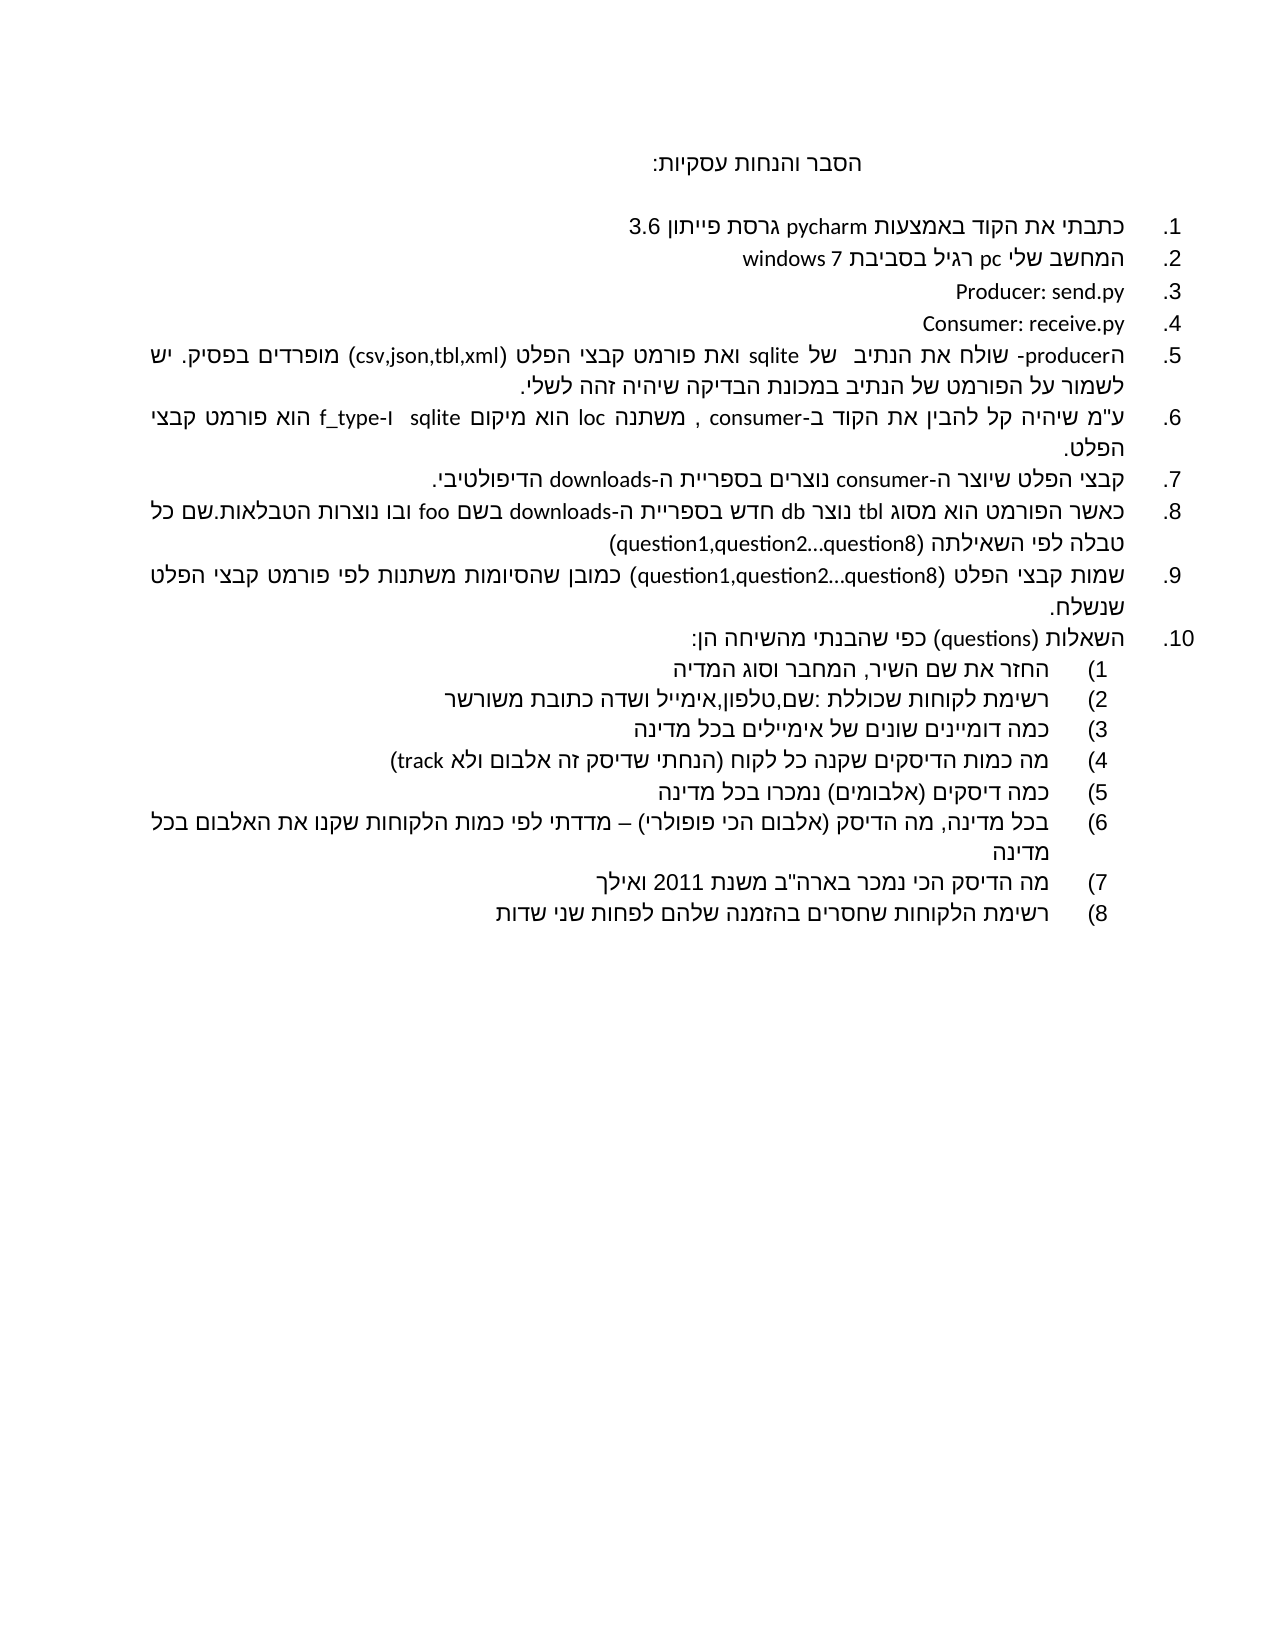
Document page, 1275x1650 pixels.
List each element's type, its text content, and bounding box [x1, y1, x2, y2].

list כתבתי את הקוד באמצעות pycharm גרסת פייתון 3.6 [150, 212, 1162, 240]
list הproducer- שולח את הנתיב של sqlite ואת פורמט קבצי הפלט (csv,json,tbl,xml) מופרדים בפסיק. יש לשמור על הפורמט של הנתיב במכונת הבדיקה שיהיה זהה לשלי. [150, 341, 1162, 399]
list המחשב שלי pc רגיל בסביבת windows 7 [150, 244, 1162, 273]
list כאשר הפורמט הוא מסוג tbl נוצר db חדש בספריית ה-downloads בשם foo ובו נוצרות הטבלאות.שם כל טבלה לפי השאילתה (question1,question2…question8) [150, 497, 1162, 557]
list החזר את שם השיר, המחבר וסוג המדיה [150, 656, 1087, 682]
list כמה דומיינים שונים של אימיילים בכל מדינה [150, 716, 1087, 743]
list רשימת הלקוחות שחסרים בהזמנה שלהם לפחות שני שדות [150, 899, 1087, 926]
list מה הדיסק הכי נמכר בארה"ב משנת 2011 ואילך [150, 869, 1087, 896]
list שמות קבצי הפלט (question1,question2…question8) כמובן שהסיומות משתנות לפי פורמט קבצי הפלט שנשלח. [150, 562, 1162, 620]
list כמה דיסקים (אלבומים) נמכרו בכל מדינה [150, 779, 1087, 805]
list מה כמות הדיסקים שקנה כל לקוח (הנחתי שדיסק זה אלבום ולא track) [150, 746, 1087, 774]
list הסבר והנחות עסקיות: [150, 150, 937, 176]
list בכל מדינה, מה הדיסק (אלבום הכי פופולרי) – מדדתי לפי כמות הלקוחות שקנו את האלבום בכל מדינה [150, 809, 1087, 865]
list השאלות (questions) כפי שהבנתי מהשיחה הן: [150, 624, 1162, 652]
list Consumer: receive.py [150, 309, 1162, 337]
list ע"מ שיהיה קל להבין את הקוד ב-consumer , משתנה loc הוא מיקום sqlite ו-f_type הוא פורמט קבצי הפלט. [150, 403, 1162, 461]
list קבצי הפלט שיוצר ה-consumer נוצרים בספריית ה-downloads הדיפולטיבי. [150, 465, 1162, 493]
list רשימת לקוחות שכוללת :שם,טלפון,אימייל ושדה כתובת משורשר [150, 686, 1087, 712]
list Producer: send.py [150, 277, 1162, 305]
